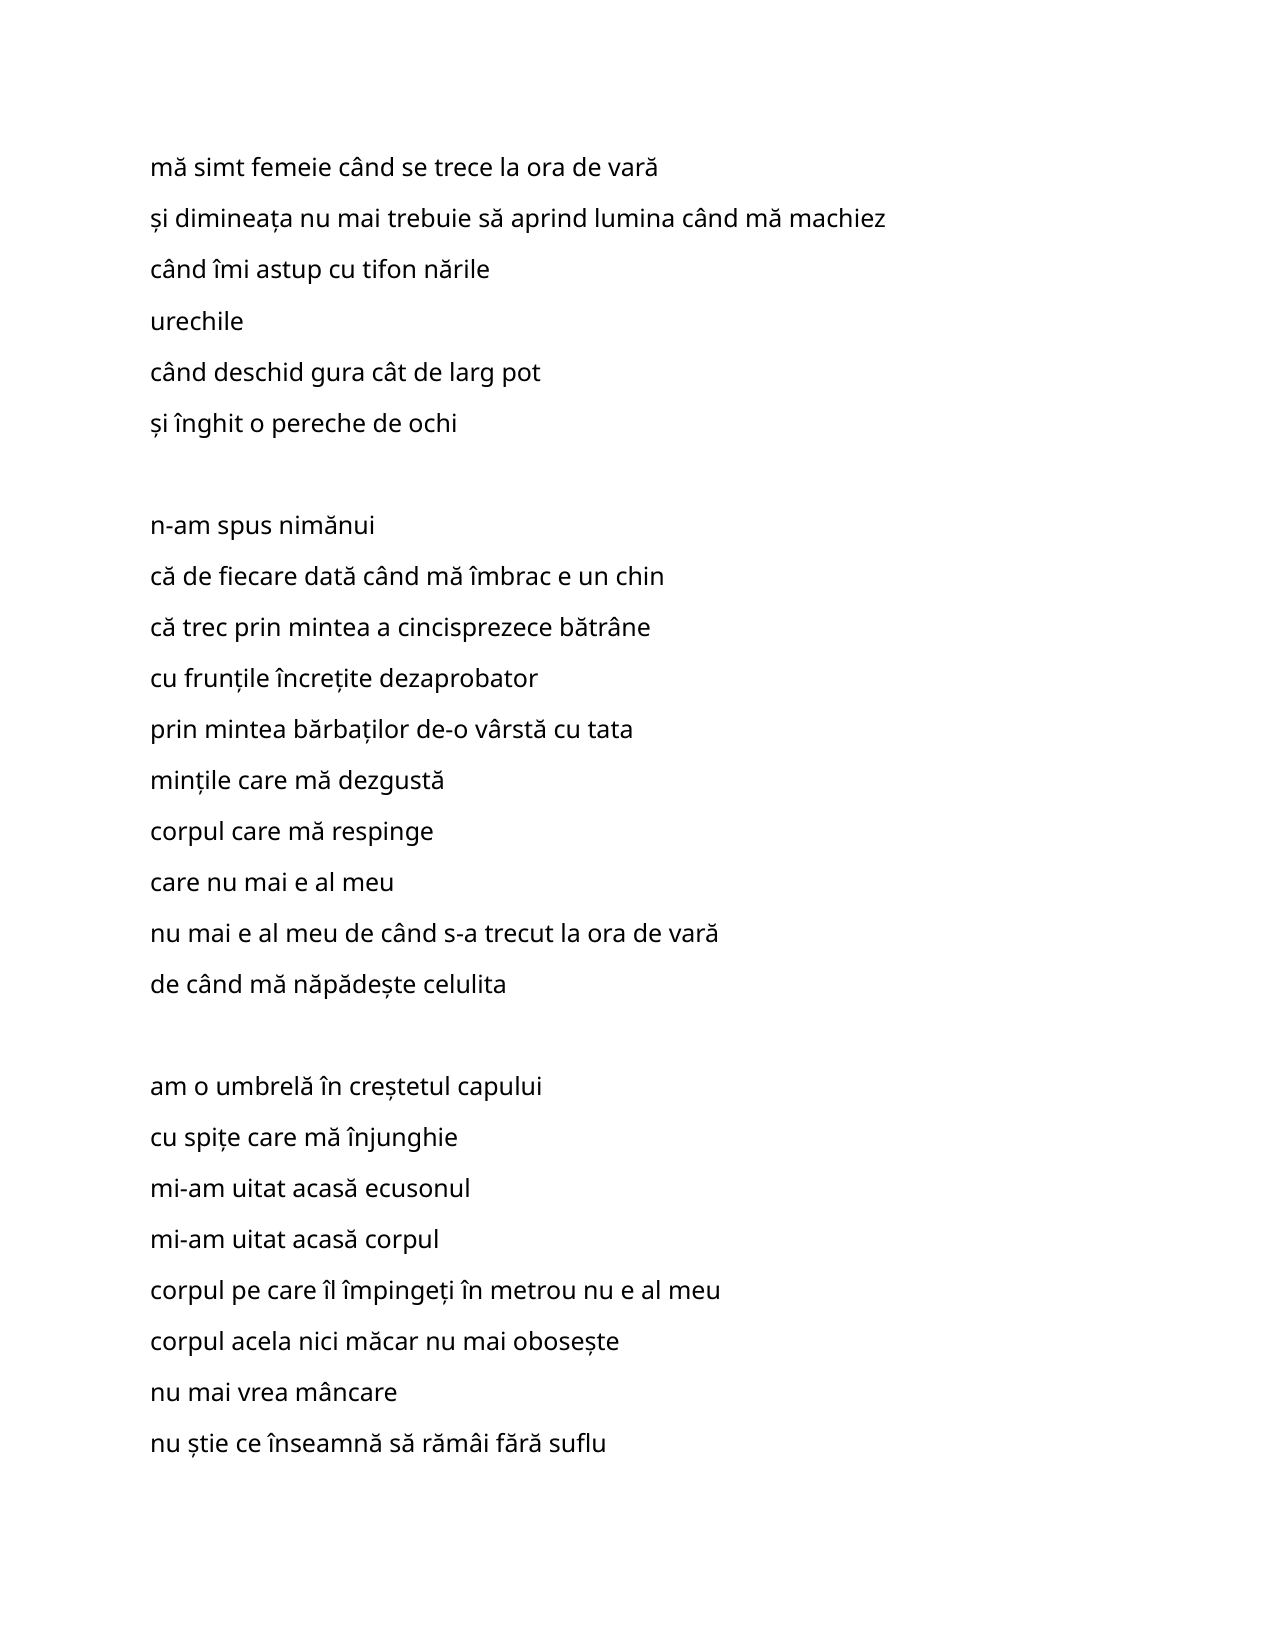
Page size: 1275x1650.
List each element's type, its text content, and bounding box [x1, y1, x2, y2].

text când deschid gura cât de larg pot [150, 354, 1125, 388]
text când îmi astup cu tifon nările [150, 252, 1125, 286]
text mi-am uitat acasă ecusonul [150, 1171, 1125, 1205]
text că de fiecare dată când mă îmbrac e un chin [150, 558, 1125, 592]
text și înghit o pereche de ochi [150, 405, 1125, 439]
text nu știe ce înseamnă să rămâi fără suflu [150, 1426, 1125, 1460]
text cu frunțile încrețite dezaprobator [150, 660, 1125, 694]
text am o umbrelă în creștetul capului [150, 1069, 1125, 1103]
text mă simt femeie când se trece la ora de vară [150, 150, 1125, 184]
text cu spițe care mă înjunghie [150, 1120, 1125, 1154]
text că trec prin mintea a cincisprezece bătrâne [150, 609, 1125, 643]
text și dimineața nu mai trebuie să aprind lumina când mă machiez [150, 201, 1125, 235]
text corpul care mă respinge [150, 813, 1125, 848]
text care nu mai e al meu [150, 864, 1125, 899]
text prin mintea bărbaților de-o vârstă cu tata [150, 711, 1125, 746]
text urechile [150, 303, 1125, 337]
text mințile care mă dezgustă [150, 762, 1125, 797]
text nu mai vrea mâncare [150, 1375, 1125, 1409]
text nu mai e al meu de când s-a trecut la ora de vară [150, 916, 1125, 950]
text mi-am uitat acasă corpul [150, 1222, 1125, 1256]
text de când mă năpădește celulita [150, 967, 1125, 1001]
text n-am spus nimănui [150, 507, 1125, 541]
text corpul pe care îl împingeți în metrou nu e al meu [150, 1273, 1125, 1307]
text corpul acela nici măcar nu mai obosește [150, 1324, 1125, 1358]
